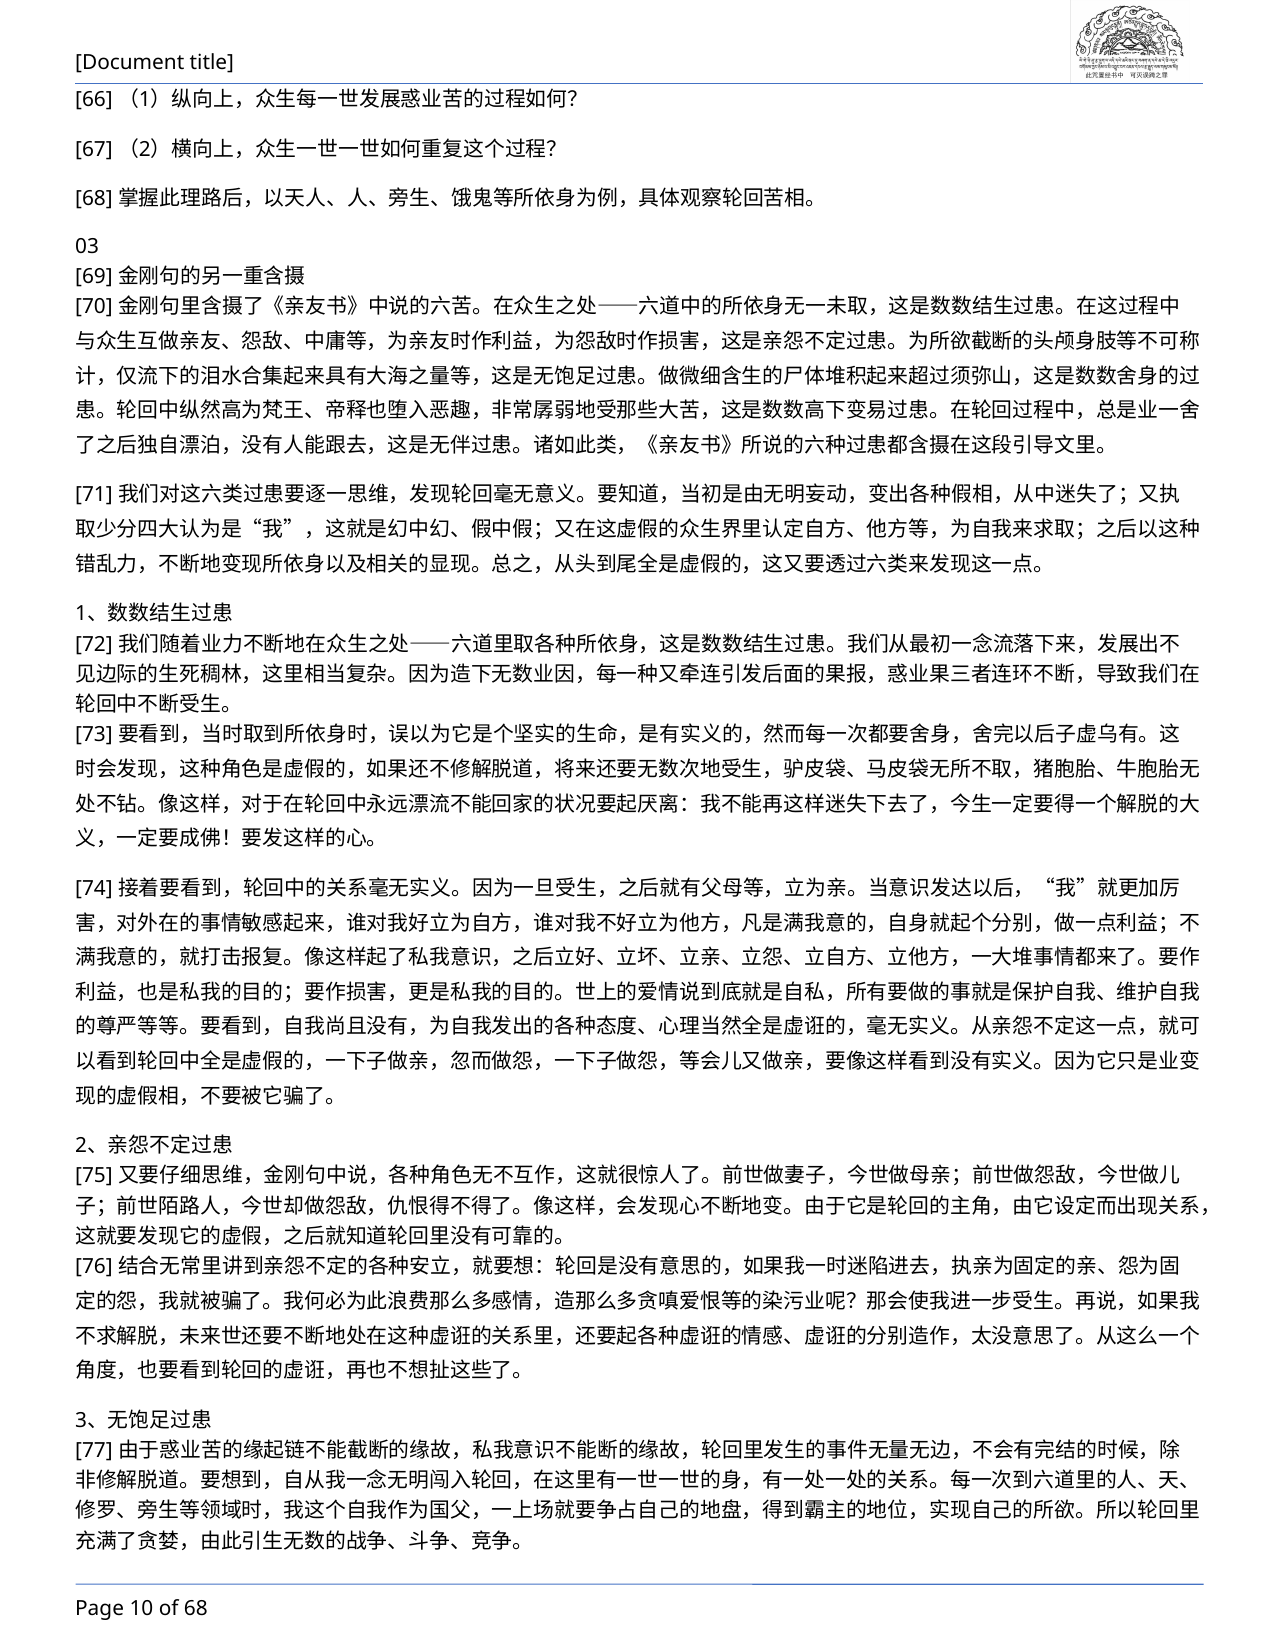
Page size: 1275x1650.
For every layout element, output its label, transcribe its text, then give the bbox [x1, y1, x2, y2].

text [67] （2）横向上，众生一世一世如何重复这个过程？ [75, 132, 1200, 162]
text [73] 要看到，当时取到所依身时，误以为它是个坚实的生命，是有实义的，然而每一次都要舍身，舍完以后子虚乌有。这时会发现，这种角色是虚假的，如果还不修解脱道，将来还要无数次地受生，驴皮袋、马皮袋无所不取，猪胞胎、牛胞胎无处不钻。像这样，对于在轮回中永远漂流不能回家的状况要起厌离：我不能再这样迷失下去了，今生一定要得一个解脱的大义，一定要成佛！要发这样的心。 [75, 717, 1200, 852]
text [71] 我们对这六类过患要逐一思维，发现轮回毫无意义。要知道，当初是由无明妄动，变出各种假相，从中迷失了；又执取少分四大认为是“我”，这就是幻中幻、假中假；又在这虚假的众生界里认定自方、他方等，为自我来求取；之后以这种错乱力，不断地变现所依身以及相关的显现。总之，从头到尾全是虚假的，这又要透过六类来发现这一点。 [75, 478, 1200, 577]
text [68] 掌握此理路后，以天人、人、旁生、饿鬼等所依身为例，具体观察轮回苦相。 [75, 181, 1200, 212]
text [74] 接着要看到，轮回中的关系毫无实义。因为一旦受生，之后就有父母等，立为亲。当意识发达以后，“我”就更加厉害，对外在的事情敏感起来，谁对我好立为自方，谁对我不好立为他方，凡是满我意的，自身就起个分别，做一点利益；不满我意的，就打击报复。像这样起了私我意识，之后立好、立坏、立亲、立怨、立自方、立他方，一大堆事情都来了。要作利益，也是私我的目的；要作损害，更是私我的目的。世上的爱情说到底就是自私，所有要做的事就是保护自我、维护自我的尊严等等。要看到，自我尚且没有，为自我发出的各种态度、心理当然全是虚诳的，毫无实义。从亲怨不定这一点，就可以看到轮回中全是虚假的，一下子做亲，忽而做怨，一下子做怨，等会儿又做亲，要像这样看到没有实义。因为它只是业变现的虚假相，不要被它骗了。 [75, 871, 1200, 1109]
text [70] 金刚句里含摄了《亲友书》中说的六苦。在众生之处——六道中的所依身无一未取，这是数数结生过患。在这过程中与众生互做亲友、怨敌、中庸等，为亲友时作利益，为怨敌时作损害，这是亲怨不定过患。为所欲截断的头颅身肢等不可称计，仅流下的泪水合集起来具有大海之量等，这是无饱足过患。做微细含生的尸体堆积起来超过须弥山，这是数数舍身的过患。轮回中纵然高为梵王、帝释也堕入恶趣，非常孱弱地受那些大苦，这是数数高下变易过患。在轮回过程中，总是业一舍了之后独自漂泊，没有人能跟去，这是无伴过患。诸如此类，《亲友书》所说的六种过患都含摄在这段引导文里。 [75, 289, 1200, 459]
text [66] （1）纵向上，众生每一世发展惑业苦的过程如何？ [75, 83, 1200, 113]
picture [1070, 0, 1190, 83]
text [76] 结合无常里讲到亲怨不定的各种安立，就要想：轮回是没有意思的，如果我一时迷陷进去，执亲为固定的亲、怨为固定的怨，我就被骗了。我何必为此浪费那么多感情，造那么多贪嗔爱恨等的染污业呢？那会使我进一步受生。再说，如果我不求解脱，未来世还要不断地处在这种虚诳的关系里，还要起各种虚诳的情感、虚诳的分别造作，太没意思了。从这么一个角度，也要看到轮回的虚诳，再也不想扯这些了。 [75, 1249, 1200, 1384]
